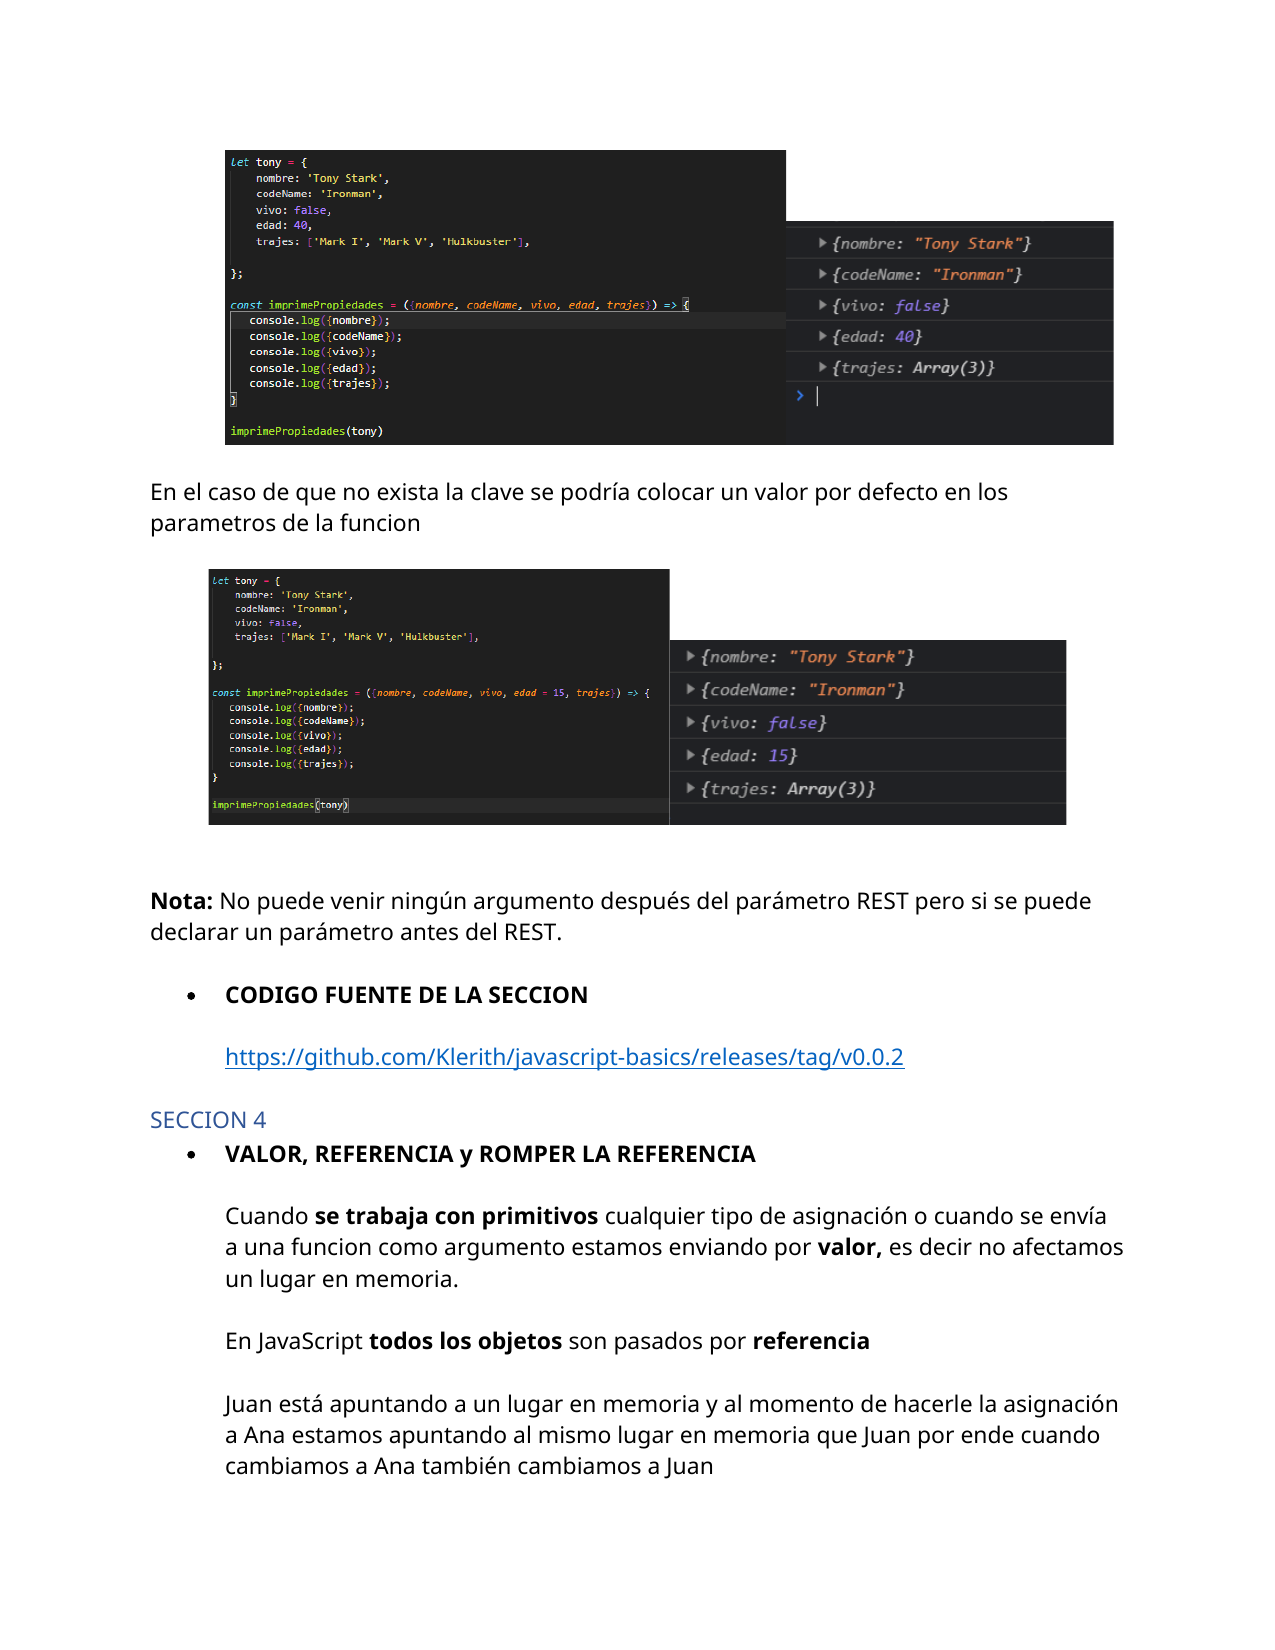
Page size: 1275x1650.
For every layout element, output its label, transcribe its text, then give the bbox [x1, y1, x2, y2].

text Cuando se trabaja con primitivos cualquier tipo de asignación o cuando se envía a una funcion como argumento estamos enviando por valor, es decir no afectamos un lugar en memoria. [225, 1200, 1125, 1294]
text En JavaScript todos los objetos son pasados por referencia [225, 1325, 1125, 1356]
text Nota: No puede venir ningún argumento después del parámetro REST pero si se puede declarar un parámetro antes del REST. [150, 885, 1125, 947]
picture [225, 150, 1114, 445]
subtitle SECCION 4 [150, 1104, 1125, 1135]
picture [208, 569, 1067, 825]
text https://github.com/Klerith/javascript-basics/releases/tag/v0.0.2 [225, 1041, 1125, 1072]
text Juan está apuntando a un lugar en memoria y al momento de hacerle la asignación a Ana estamos apuntando al mismo lugar en memoria que Juan por ende cuando cambiamos a Ana también cambiamos a Juan [225, 1387, 1125, 1481]
list VALOR, REFERENCIA y ROMPER LA REFERENCIA [187, 1137, 1125, 1169]
text En el caso de que no exista la clave se podría colocar un valor por defecto en los parametros de la funcion [150, 476, 1125, 538]
list CODIGO FUENTE DE LA SECCION [187, 979, 1125, 1010]
